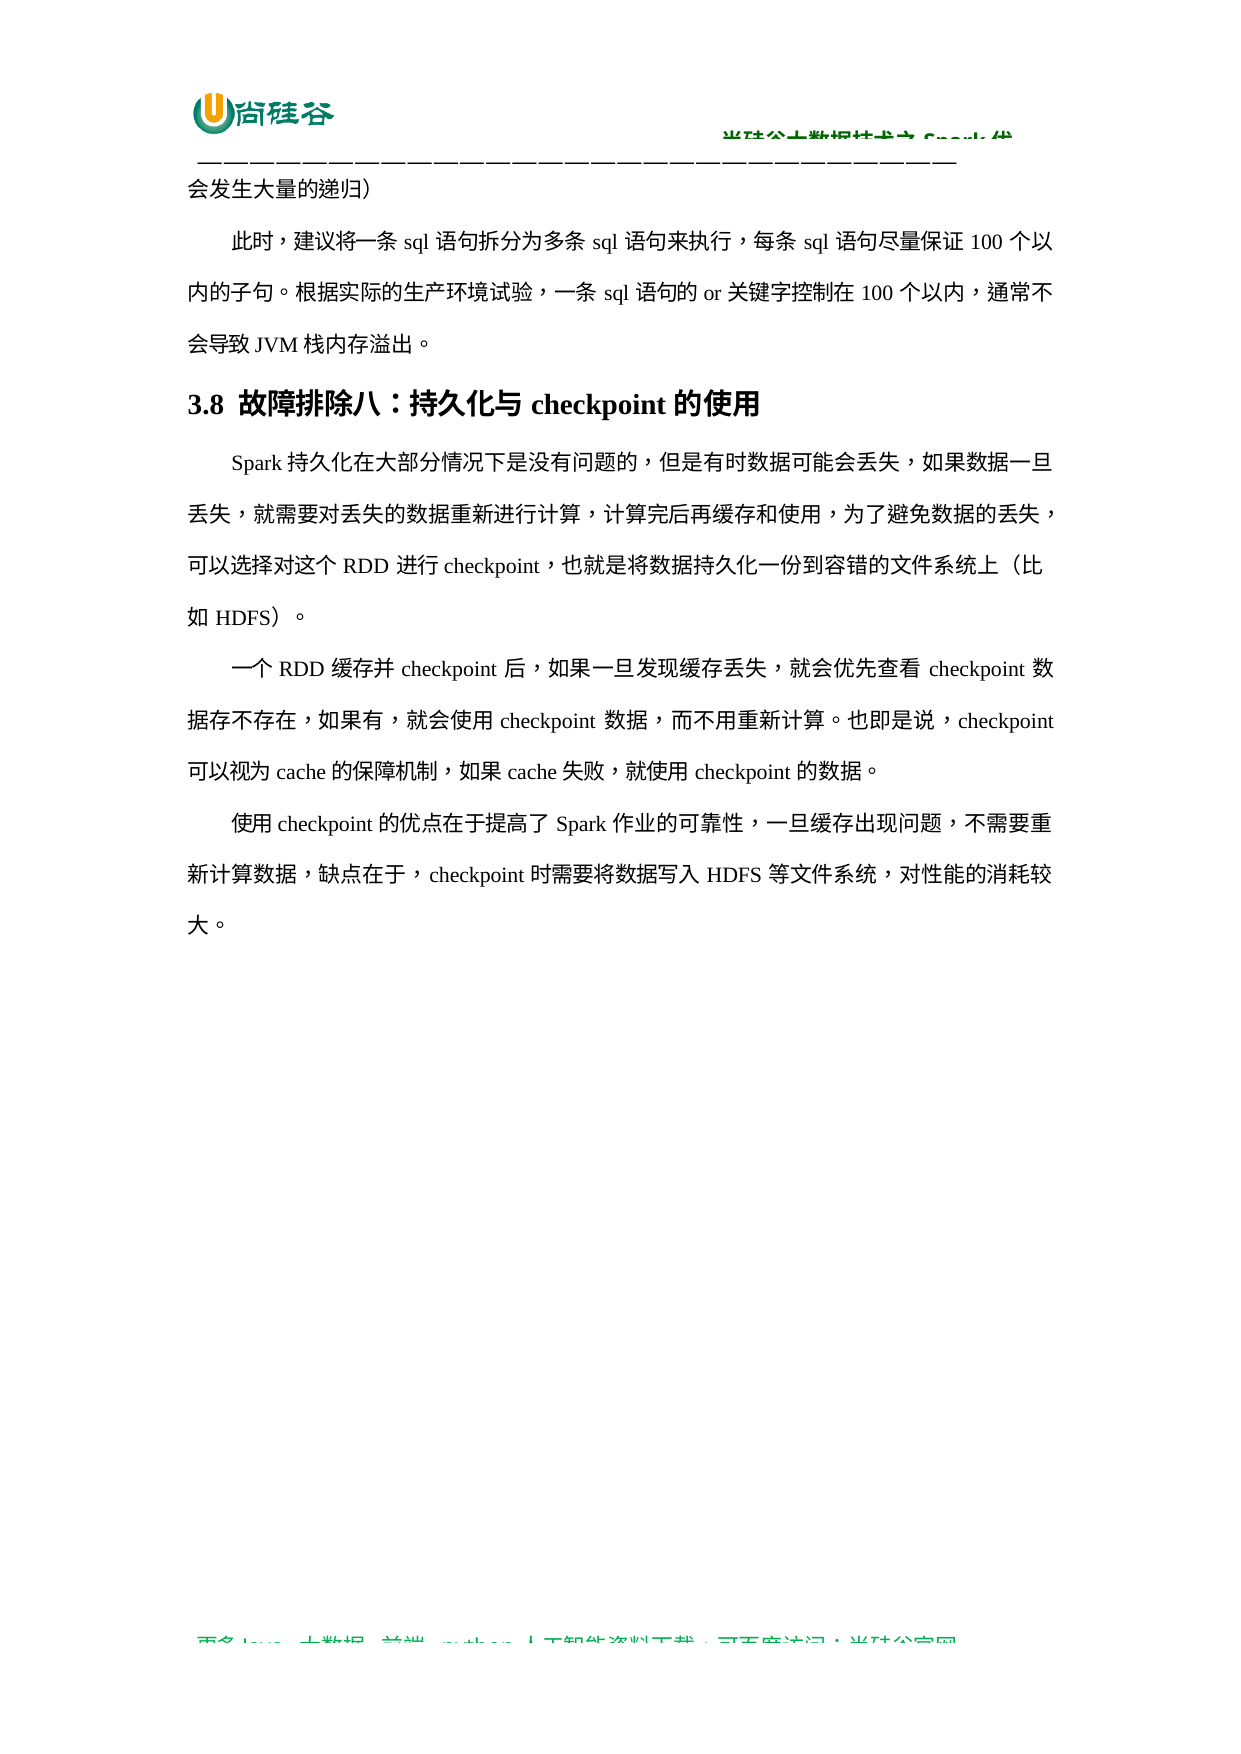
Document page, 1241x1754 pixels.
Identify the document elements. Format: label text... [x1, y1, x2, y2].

text 此时，建议将一条 sql 语句拆分为多条 sql 语句来执行，每条 sql 语句尽量保证 100 个以内的子句。根据实际的生产环境试验，一条 sql 语句的 or 关键字控制在 100 个以内，通常不会导致 JVM 栈内存溢出。 [187, 226, 1054, 358]
text 使用 checkpoint 的优点在于提高了 Spark 作业的可靠性，一旦缓存出现问题，不需要重新计算数据，缺点在于，checkpoint 时需要将数据写入 HDFS 等文件系统，对性能的消耗较大。 [187, 807, 1053, 940]
text Spark 持久化在大部分情况下是没有问题的，但是有时数据可能会丢失，如果数据一旦丢失，就需要对丢失的数据重新进行计算，计算完后再缓存和使用，为了避免数据的丢失， 可以选择对这个 RDD 进行 checkpoint，也就是将数据持久化一份到容错的文件系统上（比如 HDFS）。 [187, 447, 1064, 631]
text 一个 RDD 缓存并 checkpoint 后，如果一旦发现缓存丢失，就会优先查看 checkpoint 数据存不存在，如果有，就会使用 checkpoint 数据，而不用重新计算。也即是说，checkpoint 可以视为 cache 的保障机制，如果 cache 失败，就使用 checkpoint 的数据。 [187, 653, 1054, 786]
picture [187, 88, 338, 138]
text 会发生大量的递归） [187, 174, 1086, 204]
subtitle 故障排除八：持久化与 checkpoint 的使用 [187, 383, 1086, 423]
